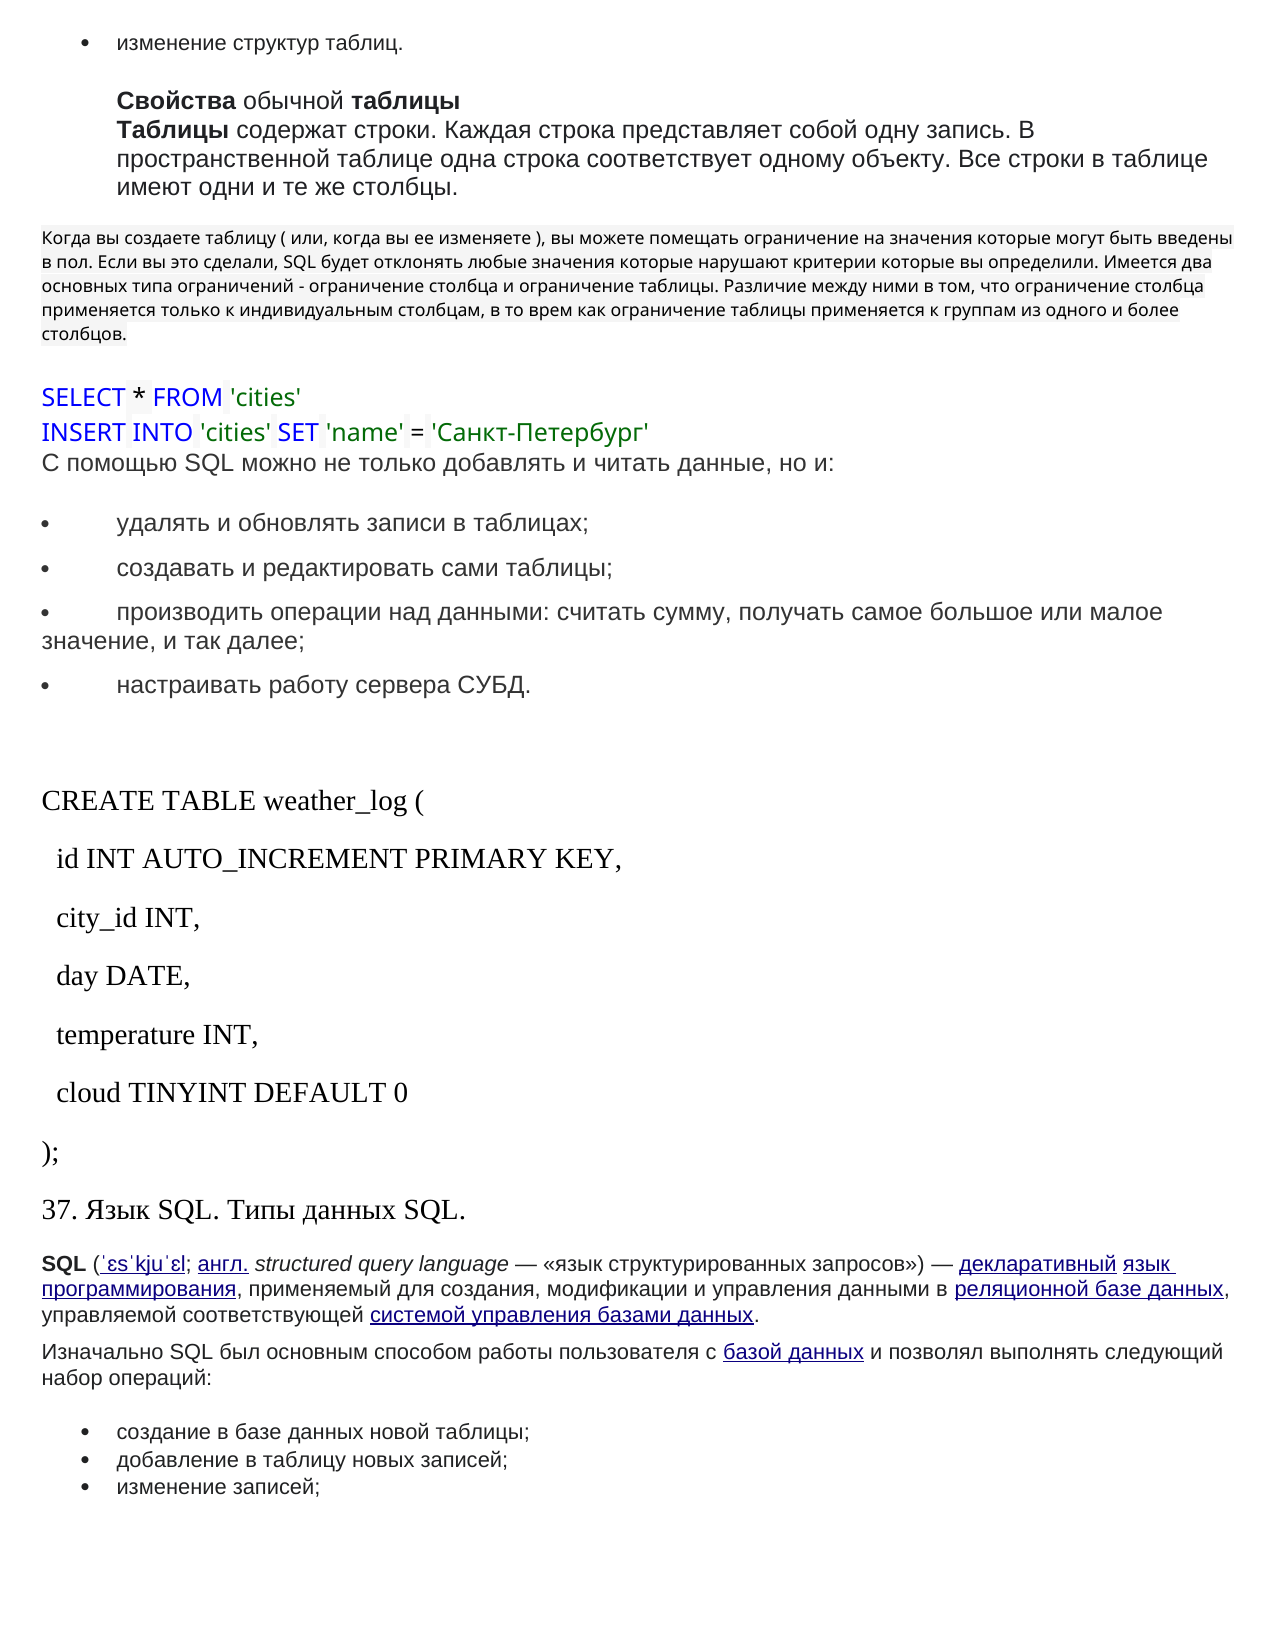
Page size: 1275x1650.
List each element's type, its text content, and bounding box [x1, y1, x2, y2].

list настраивать работу сервера СУБД. [41, 670, 1240, 699]
text cloud TINYINT DEFAULT 0 [41, 1075, 1240, 1109]
text city_id INT, [41, 900, 1240, 933]
list Таблицы содержат строки. Каждая строка представляет собой одну запись. В пространственной таблице одна строка соответствует одному объекту. Все строки в таблице имеют одни и те же столбцы. [116, 115, 1240, 201]
text SELECT * FROM 'cities' [152, 380, 223, 414]
list создание в базе данных новой таблицы; [81, 1419, 1240, 1444]
list добавление в таблицу новых записей; [81, 1446, 1240, 1472]
list создавать и редактировать сами таблицы; [41, 553, 1240, 581]
text С помощью SQL можно не только добавлять и читать данные, но и: [41, 448, 1240, 477]
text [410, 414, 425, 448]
text INSERT INTO 'cities' SET 'name' = 'Санкт-Петербург' [431, 414, 1240, 448]
list изменение структур таблиц. [81, 29, 1240, 55]
list Свойства обычной таблицы [116, 86, 1240, 115]
text CREATE TABLE weather_log ( [41, 783, 1240, 816]
text SQL (ˈɛsˈkjuˈɛl; англ. structured query language — «язык структурированных запросов») — декларативный язык программирования, применяемый для создания, модификации и управления данными в реляционной базе данных, управляемой соответствующей системой управления базами данных. [759, 1251, 1240, 1327]
list производить операции над данными: считать сумму, получать самое большое или малое значение, и так далее; [41, 597, 1240, 655]
text day DATE, [41, 958, 1240, 992]
text SELECT * FROM 'cities' [230, 380, 1240, 414]
text 37. Язык SQL. Типы данных SQL. [41, 1192, 1240, 1226]
text id INT AUTO_INCREMENT PRIMARY KEY, [41, 841, 1240, 875]
text Изначально SQL был основным способом работы пользователя с базой данных и позволял выполнять следующий набор операций: [41, 1339, 1240, 1389]
text temperature INT, [41, 1017, 1240, 1050]
text Когда вы создаете таблицу ( или, когда вы ее изменяете ), вы можете помещать ограничение на значения которые могут быть введены в пол. Если вы это сделали, SQL будет отклонять любые значения которые нарушают критерии которые вы определили. Имеется два основных типа ограничений - ограничение столбца и ограничение таблицы. Различие между ними в том, что ограничение столбца применяется только к индивидуальным столбцам, в то врем как ограничение таблицы применяется к группам из одного и более столбцов. [41, 225, 1240, 346]
list удалять и обновлять записи в таблицах; [41, 508, 1240, 537]
text SELECT * FROM 'cities' [41, 380, 126, 414]
text ); [41, 1134, 1240, 1167]
list изменение записей; [81, 1474, 1240, 1499]
